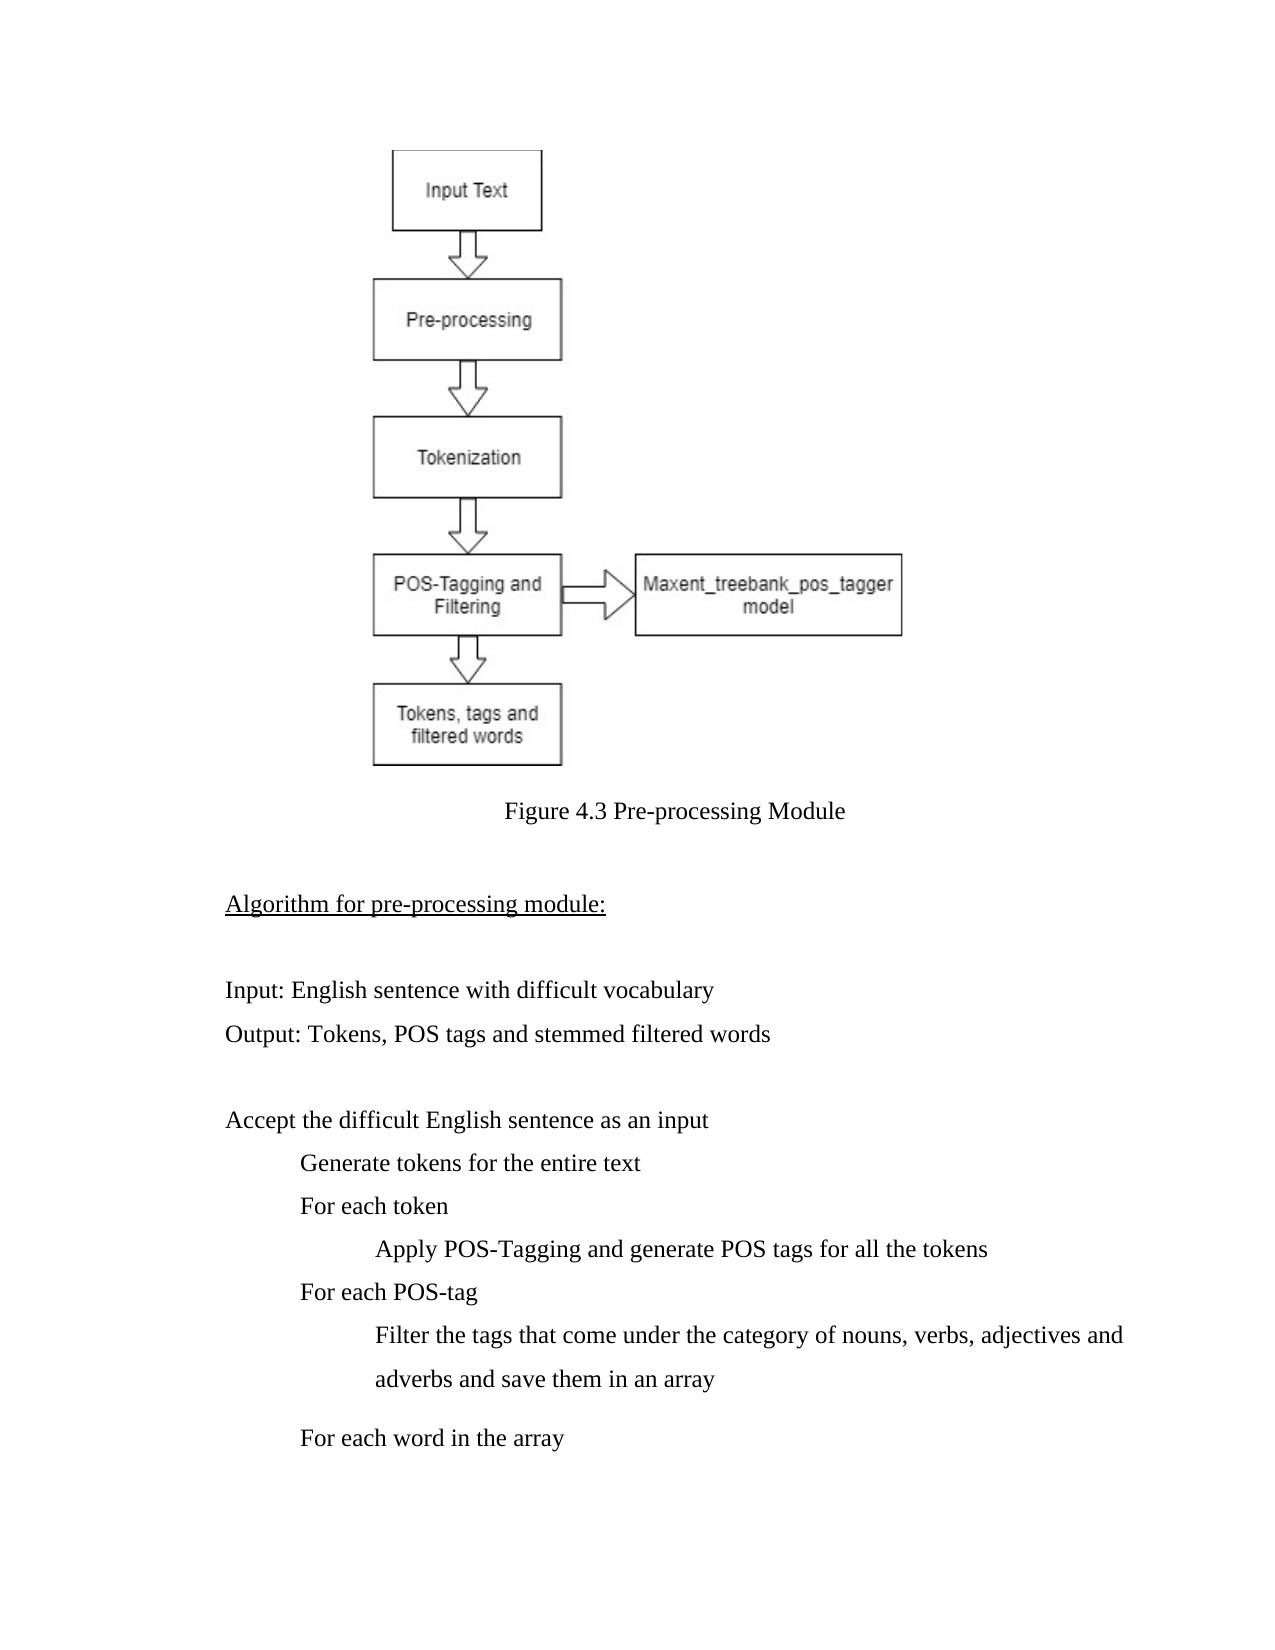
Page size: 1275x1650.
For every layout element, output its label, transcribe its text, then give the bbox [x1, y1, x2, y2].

list Accept the difficult English sentence as an input [225, 1105, 1125, 1134]
list Input: English sentence with difficult vocabulary [225, 976, 1125, 1004]
list Figure 4.3 Pre-processing Module [225, 796, 1125, 825]
list Filter the tags that come under the category of nouns, verbs, adjectives and adverbs and save them in an array [375, 1321, 1125, 1392]
list Algorithm for pre-processing module: [225, 889, 1125, 918]
list For each POS-tag [225, 1277, 1125, 1306]
picture [372, 150, 903, 766]
list Output: Tokens, POS tags and stemmed filtered words [225, 1019, 1125, 1047]
text For each word in the array [150, 1423, 1125, 1452]
list Generate tokens for the entire text [225, 1148, 1125, 1177]
list For each token [225, 1191, 1125, 1220]
list Apply POS-Tagging and generate POS tags for all the tokens [225, 1234, 1125, 1263]
